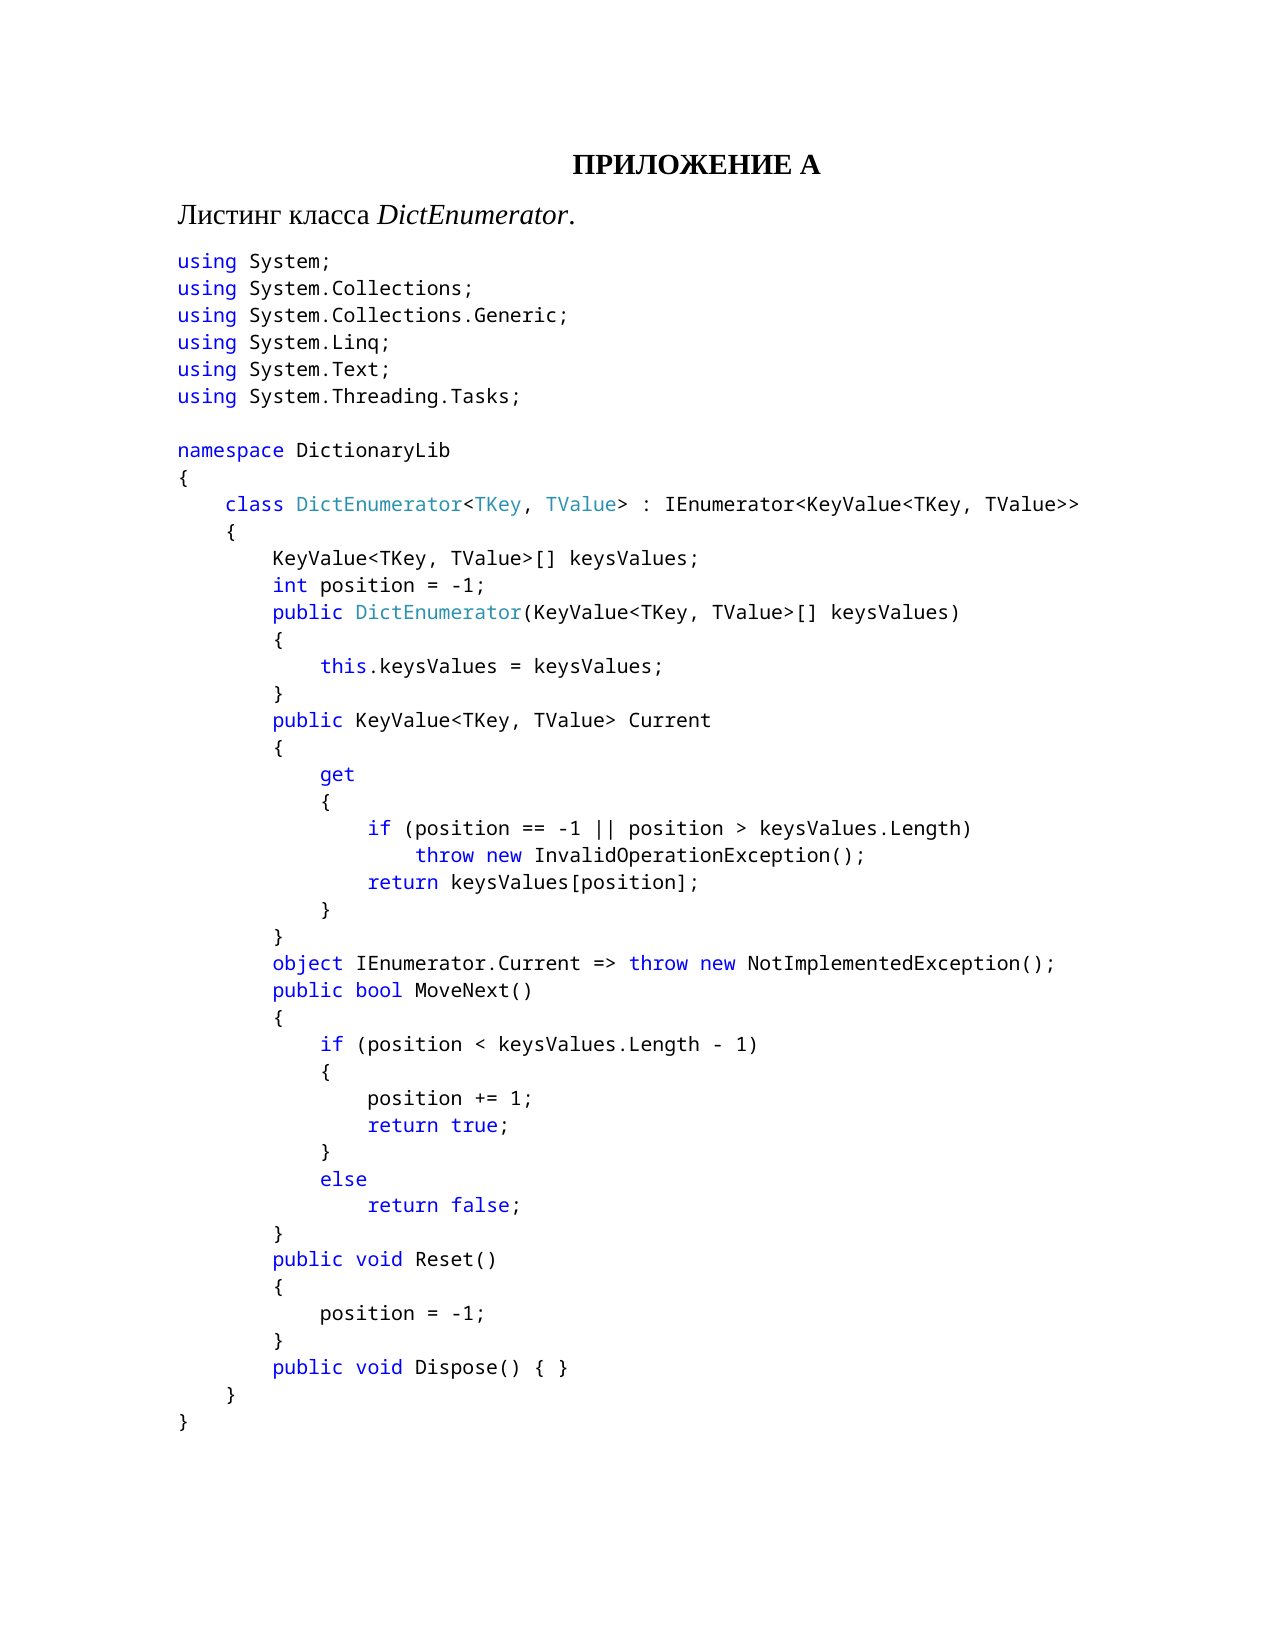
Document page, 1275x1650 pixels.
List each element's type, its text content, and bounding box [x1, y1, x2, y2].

text } [177, 1219, 1216, 1246]
text } [177, 922, 1216, 949]
text class DictEnumerator<TKey, TValue> : IEnumerator<KeyValue<TKey, TValue>> [177, 490, 1216, 517]
text if (position == -1 || position > keysValues.Length) [177, 814, 1216, 841]
text throw new InvalidOperationException(); [177, 841, 1216, 868]
text ПРИЛОЖЕНИЕ А [177, 147, 1216, 180]
text } [177, 1408, 1216, 1434]
text this.keysValues = keysValues; [177, 652, 1216, 679]
text } [177, 1327, 1216, 1354]
text { [177, 1057, 1216, 1084]
text public bool MoveNext() [177, 976, 1216, 1003]
text position = -1; [177, 1300, 1216, 1327]
text using System.Text; [177, 355, 1216, 382]
text Листинг класса DictEnumerator. [177, 197, 1216, 231]
text get [177, 760, 1216, 787]
text KeyValue<TKey, TValue>[] keysValues; [177, 544, 1216, 571]
text using System.Collections; [177, 274, 1216, 301]
text namespace DictionaryLib [177, 436, 1216, 463]
text using System; [177, 247, 1216, 274]
text return keysValues[position]; [177, 868, 1216, 895]
text return false; [177, 1192, 1216, 1219]
text } [177, 895, 1216, 922]
text { [177, 733, 1216, 760]
text int position = -1; [177, 571, 1216, 598]
text position += 1; [177, 1084, 1216, 1111]
text } [177, 679, 1216, 706]
text using System.Threading.Tasks; [177, 382, 1216, 409]
text { [177, 787, 1216, 814]
text using System.Linq; [177, 328, 1216, 355]
text { [177, 625, 1216, 652]
text { [177, 1003, 1216, 1030]
text { [177, 1273, 1216, 1300]
text if (position < keysValues.Length - 1) [177, 1030, 1216, 1057]
text public KeyValue<TKey, TValue> Current [177, 706, 1216, 733]
text public DictEnumerator(KeyValue<TKey, TValue>[] keysValues) [177, 598, 1216, 625]
text { [177, 517, 1216, 544]
text using System.Collections.Generic; [177, 301, 1216, 328]
text return true; [177, 1111, 1216, 1138]
text public void Dispose() { } [177, 1354, 1216, 1381]
text } [177, 1138, 1216, 1165]
text public void Reset() [177, 1246, 1216, 1273]
text { [177, 463, 1216, 490]
text object IEnumerator.Current => throw new NotImplementedException(); [177, 949, 1216, 976]
text } [177, 1381, 1216, 1408]
text else [177, 1165, 1216, 1192]
